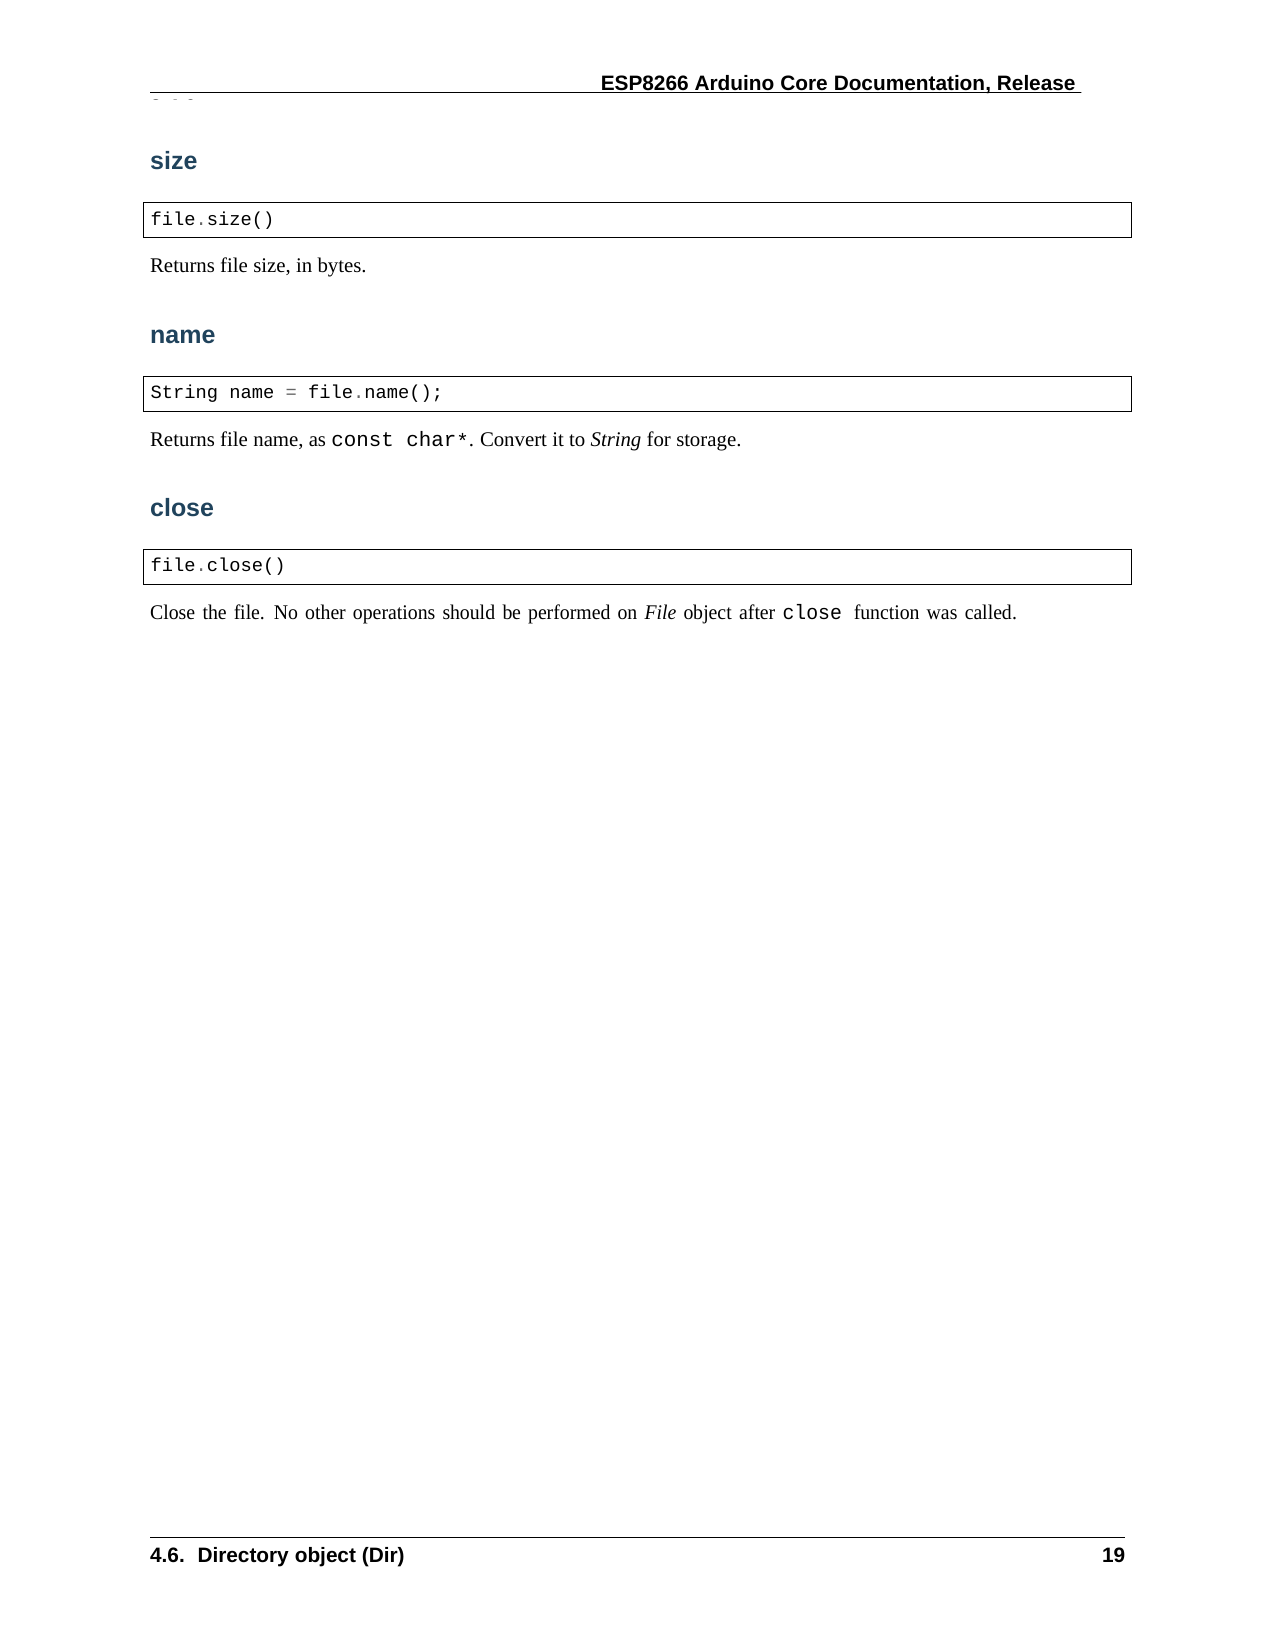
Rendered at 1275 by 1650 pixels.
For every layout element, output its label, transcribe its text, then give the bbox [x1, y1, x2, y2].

subtitle close [150, 492, 1275, 521]
subtitle name [150, 320, 1275, 349]
subtitle size [150, 146, 1275, 175]
text Returns file size, in bytes. [150, 212, 1275, 277]
text Returns file name, as const char*. Convert it to String for storage. [150, 386, 1275, 455]
text Close the file. No other operations should be performed on File object after close function was called. [150, 559, 1275, 625]
